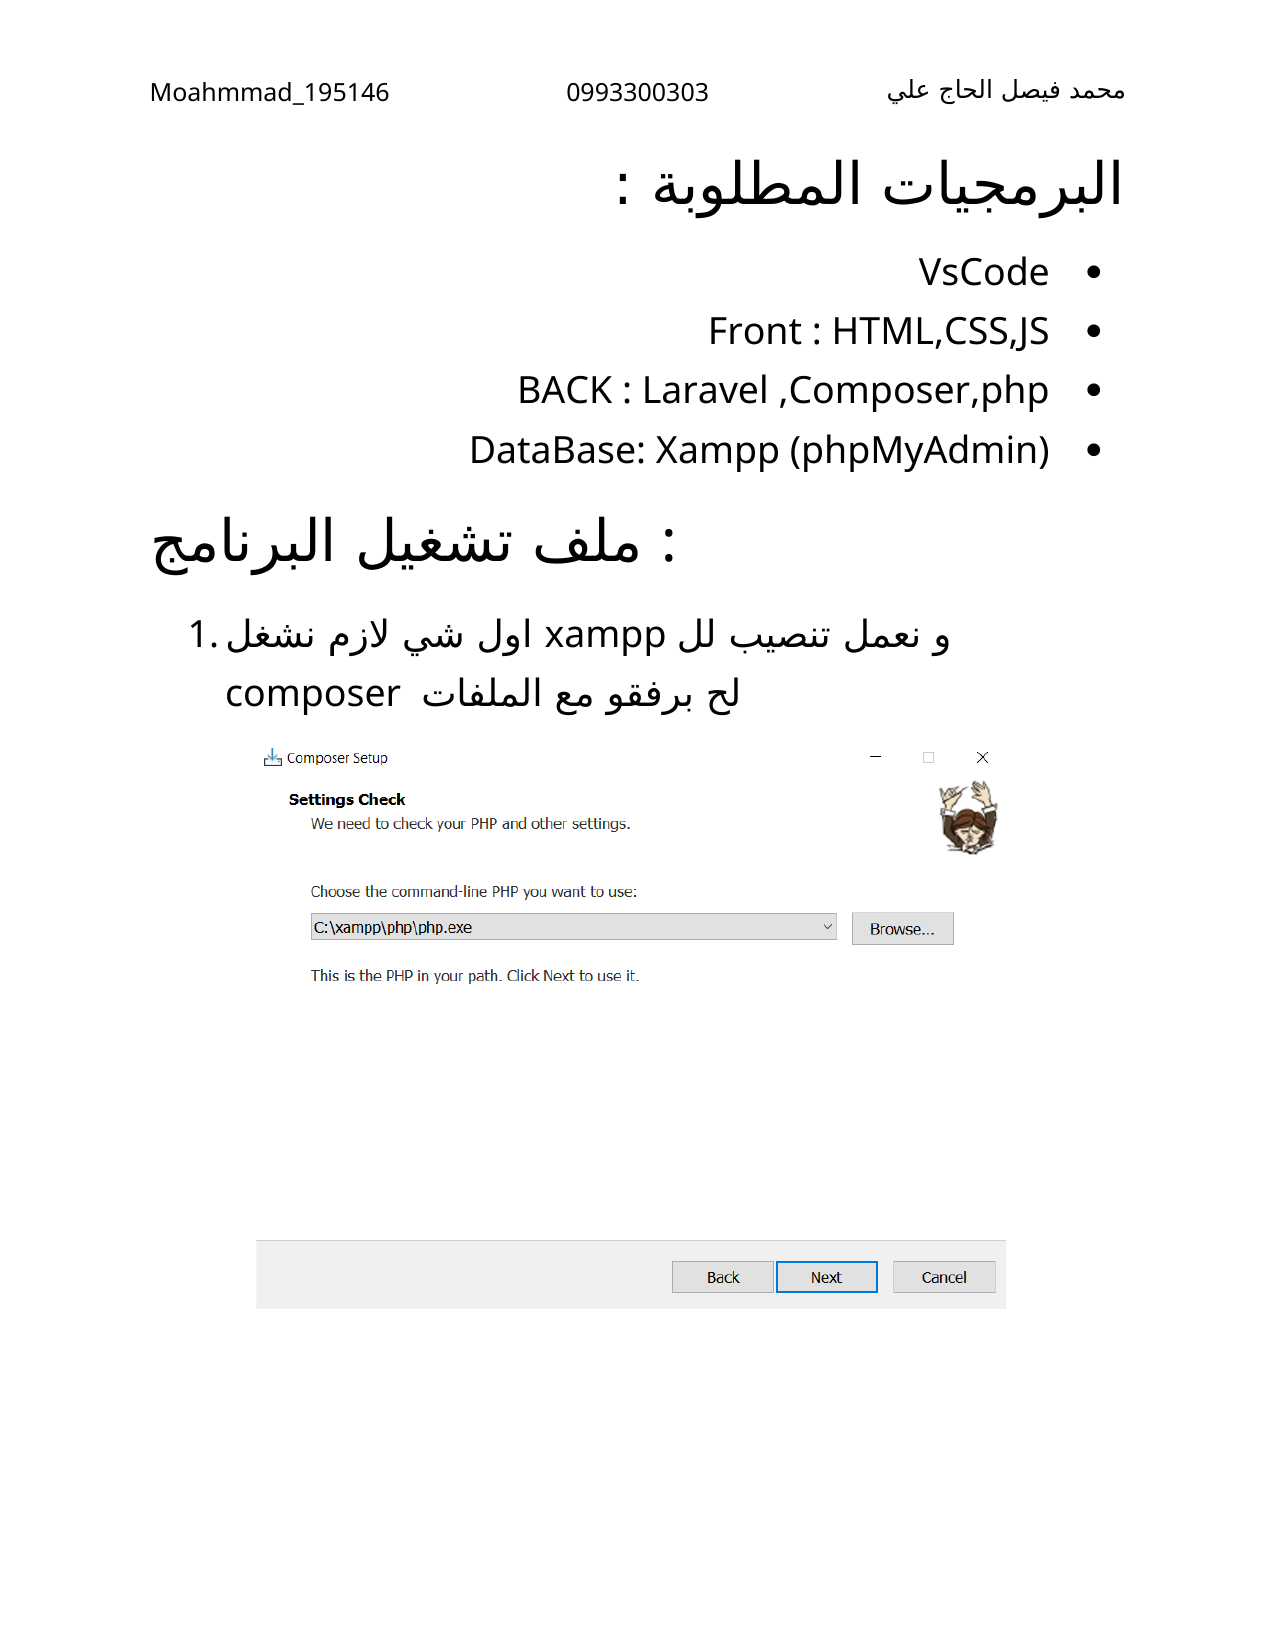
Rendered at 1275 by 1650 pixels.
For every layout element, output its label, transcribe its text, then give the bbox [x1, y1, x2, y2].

list DataBase: Xampp (phpMyAdmin) [150, 423, 1087, 474]
text البرمجيات المطلوبة : [150, 150, 1125, 218]
list VsCode [150, 245, 1087, 296]
list اول شي لازم نشغل xampp و نعمل تنصيب لل composer لح برفقو مع الملفات [187, 608, 1125, 718]
text ملف تشغيل البرنامج : [150, 499, 1125, 578]
list BACK : Laravel ,Composer,php [150, 364, 1087, 415]
list Front : HTML,CSS,JS [150, 304, 1087, 356]
